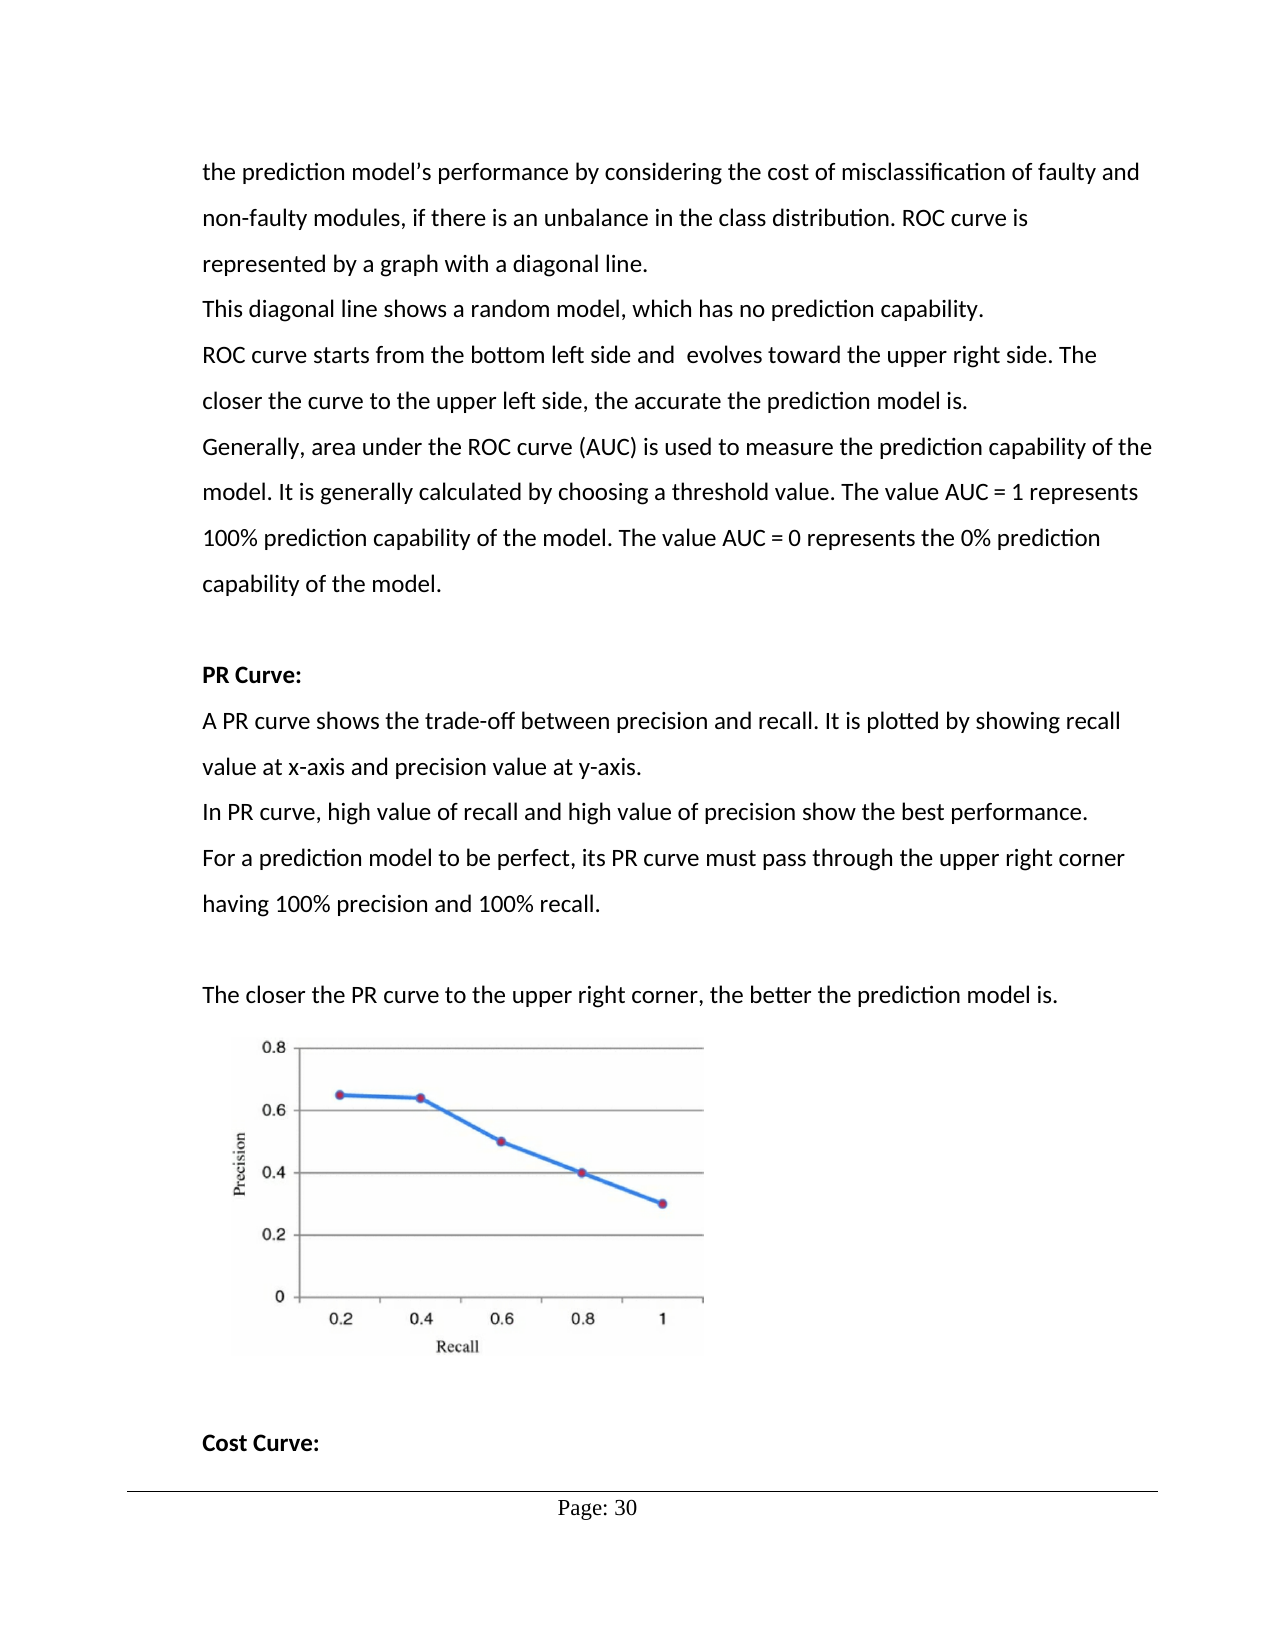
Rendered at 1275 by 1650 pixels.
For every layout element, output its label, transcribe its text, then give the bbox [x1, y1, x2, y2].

text ROC curve starts from the bottom left side and evolves toward the upper right side. The closer the curve to the upper left side, the accurate the prediction model is. [202, 339, 1158, 415]
text The closer the PR curve to the upper right corner, the better the prediction model is. [202, 979, 1158, 1010]
text This diagonal line shows a random model, which has no prediction capability. [202, 293, 1158, 324]
text A PR curve shows the trade-off between precision and recall. It is plotted by showing recall value at x-axis and precision value at y-axis. [202, 705, 1158, 781]
text PR Curve: [202, 659, 1158, 690]
text Cost Curve: [202, 1427, 1158, 1458]
text Generally, area under the ROC curve (AUC) is used to measure the prediction capability of the model. It is generally calculated by choosing a threshold value. The value AUC = 1 represents 100% prediction capability of the model. The value AUC = 0 represents the 0% prediction capability of the model. [202, 431, 1158, 598]
picture [202, 1025, 728, 1368]
text In PR curve, high value of recall and high value of precision show the best performance. [202, 796, 1158, 827]
text For a prediction model to be perfect, its PR curve must pass through the upper right corner having 100% precision and 100% recall. [202, 842, 1158, 918]
text the prediction model’s performance by considering the cost of misclassification of faulty and non-faulty modules, if there is an unbalance in the class distribution. ROC curve is represented by a graph with a diagonal line. [202, 156, 1158, 278]
